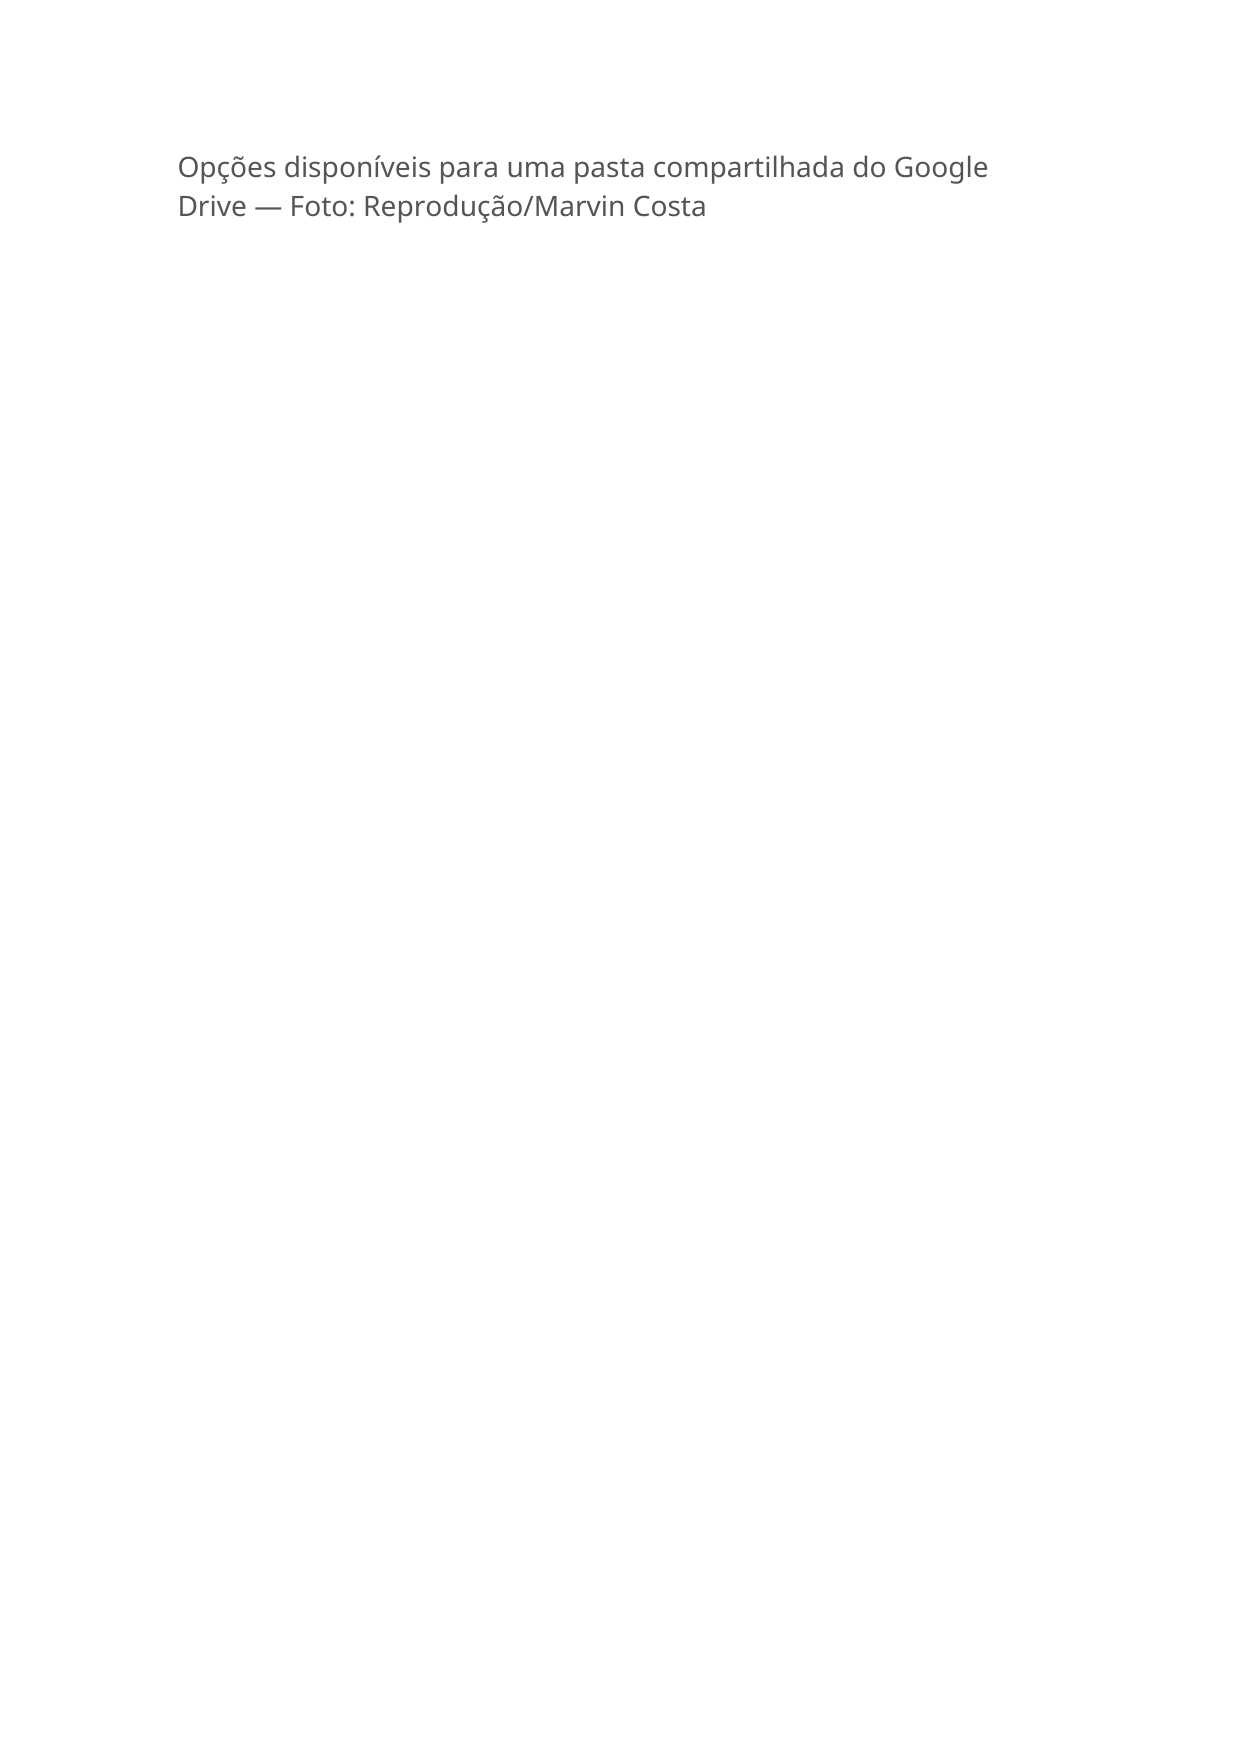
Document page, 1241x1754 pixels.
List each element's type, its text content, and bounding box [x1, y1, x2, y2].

text Opções disponíveis para uma pasta compartilhada do Google Drive — Foto: Reprodução/Marvin Costa [177, 148, 1063, 224]
